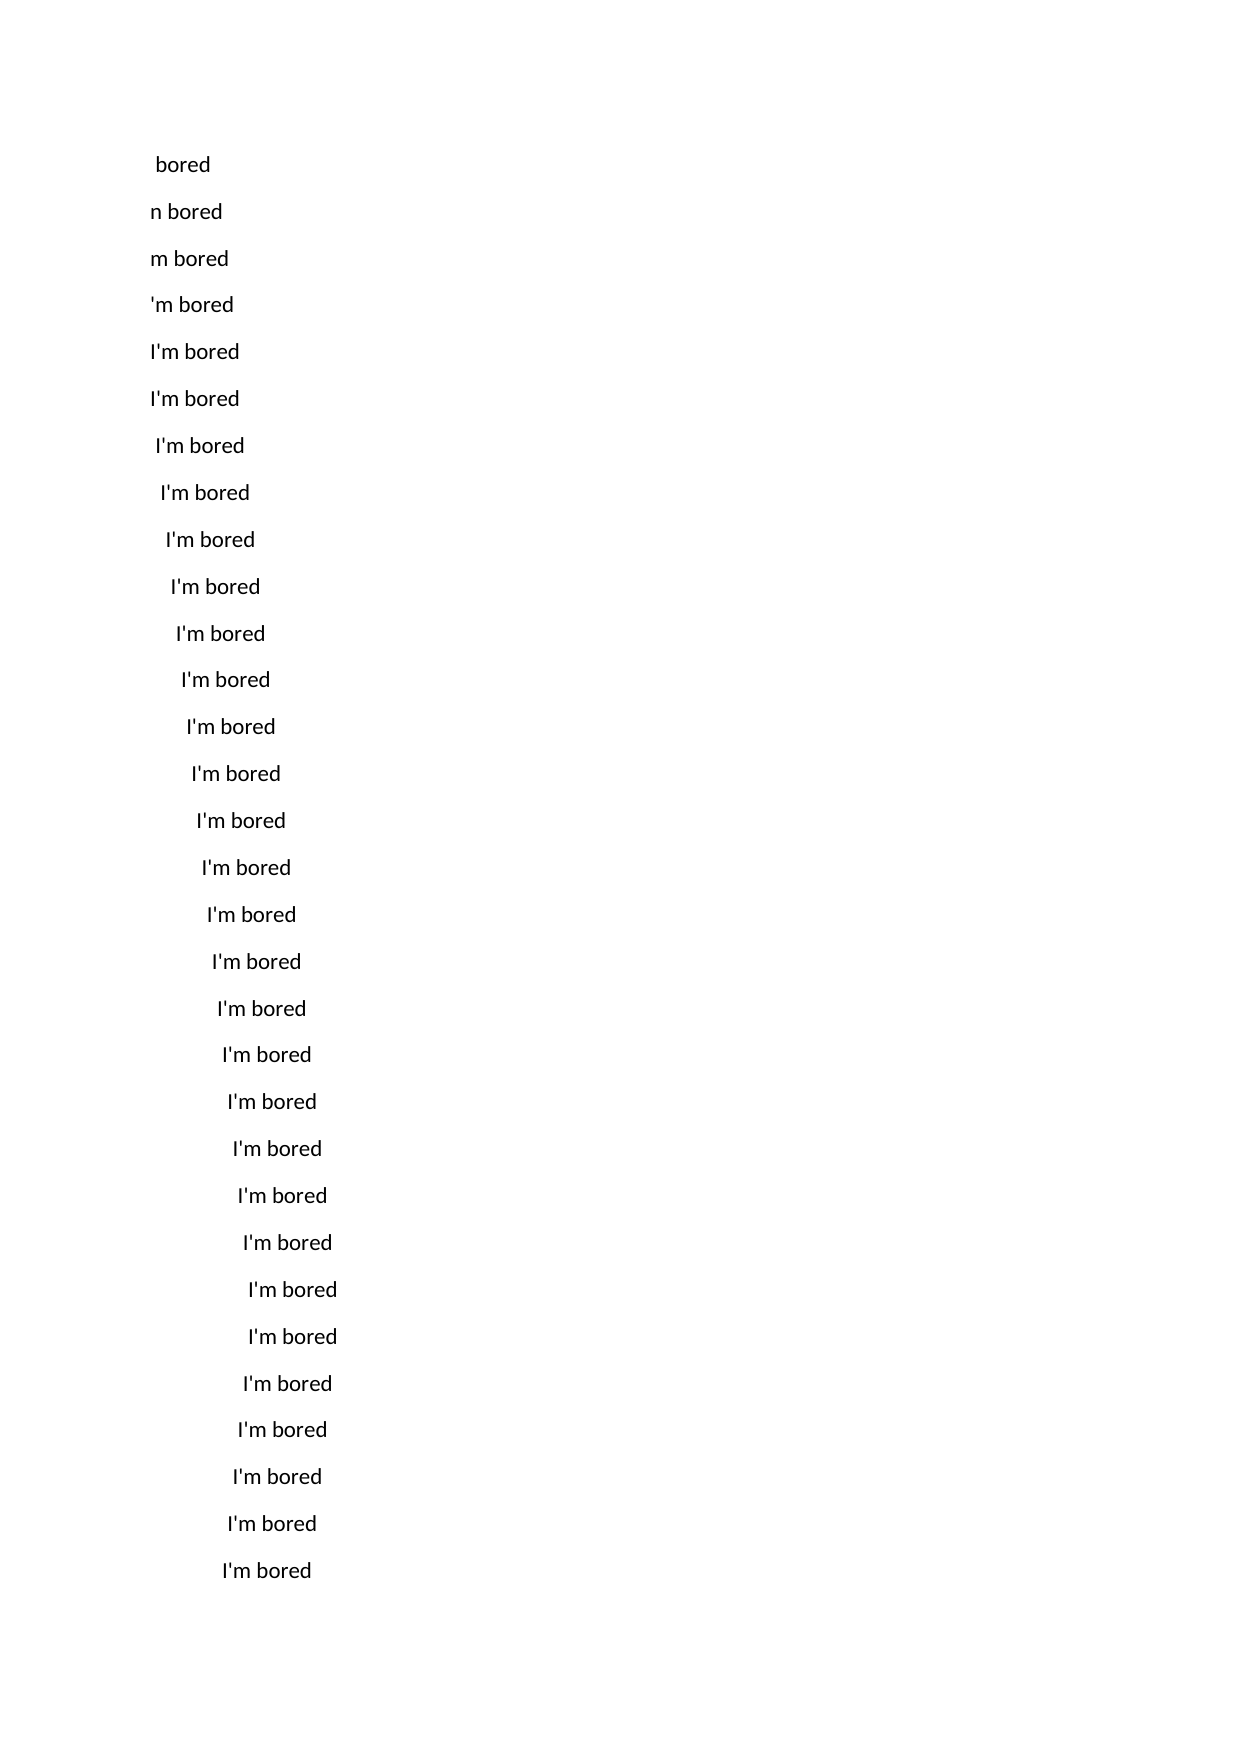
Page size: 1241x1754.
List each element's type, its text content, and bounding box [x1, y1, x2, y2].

text I'm bored [150, 431, 1090, 459]
text I'm bored [150, 572, 1090, 600]
text I'm bored [150, 853, 1090, 881]
text I'm bored [150, 806, 1090, 834]
text I'm bored [150, 1509, 1090, 1537]
text I'm bored [150, 1228, 1090, 1256]
text 'm bored [150, 291, 1090, 319]
text I'm bored [150, 900, 1090, 928]
text I'm bored [150, 1369, 1090, 1397]
text I'm bored [150, 1556, 1090, 1584]
text bored [150, 150, 1090, 178]
text I'm bored [150, 994, 1090, 1022]
text I'm bored [150, 525, 1090, 553]
text I'm bored [150, 1275, 1090, 1303]
text I'm bored [150, 666, 1090, 694]
text I'm bored [150, 1134, 1090, 1162]
text I'm bored [150, 619, 1090, 647]
text I'm bored [150, 759, 1090, 787]
text I'm bored [150, 1181, 1090, 1209]
text I'm bored [150, 1416, 1090, 1444]
text I'm bored [150, 947, 1090, 975]
text I'm bored [150, 1087, 1090, 1116]
text I'm bored [150, 478, 1090, 506]
text m bored [150, 244, 1090, 272]
text I'm bored [150, 712, 1090, 741]
text I'm bored [150, 1041, 1090, 1069]
text n bored [150, 197, 1090, 225]
text I'm bored [150, 1322, 1090, 1350]
text I'm bored [150, 384, 1090, 412]
text I'm bored [150, 337, 1090, 366]
text I'm bored [150, 1462, 1090, 1491]
